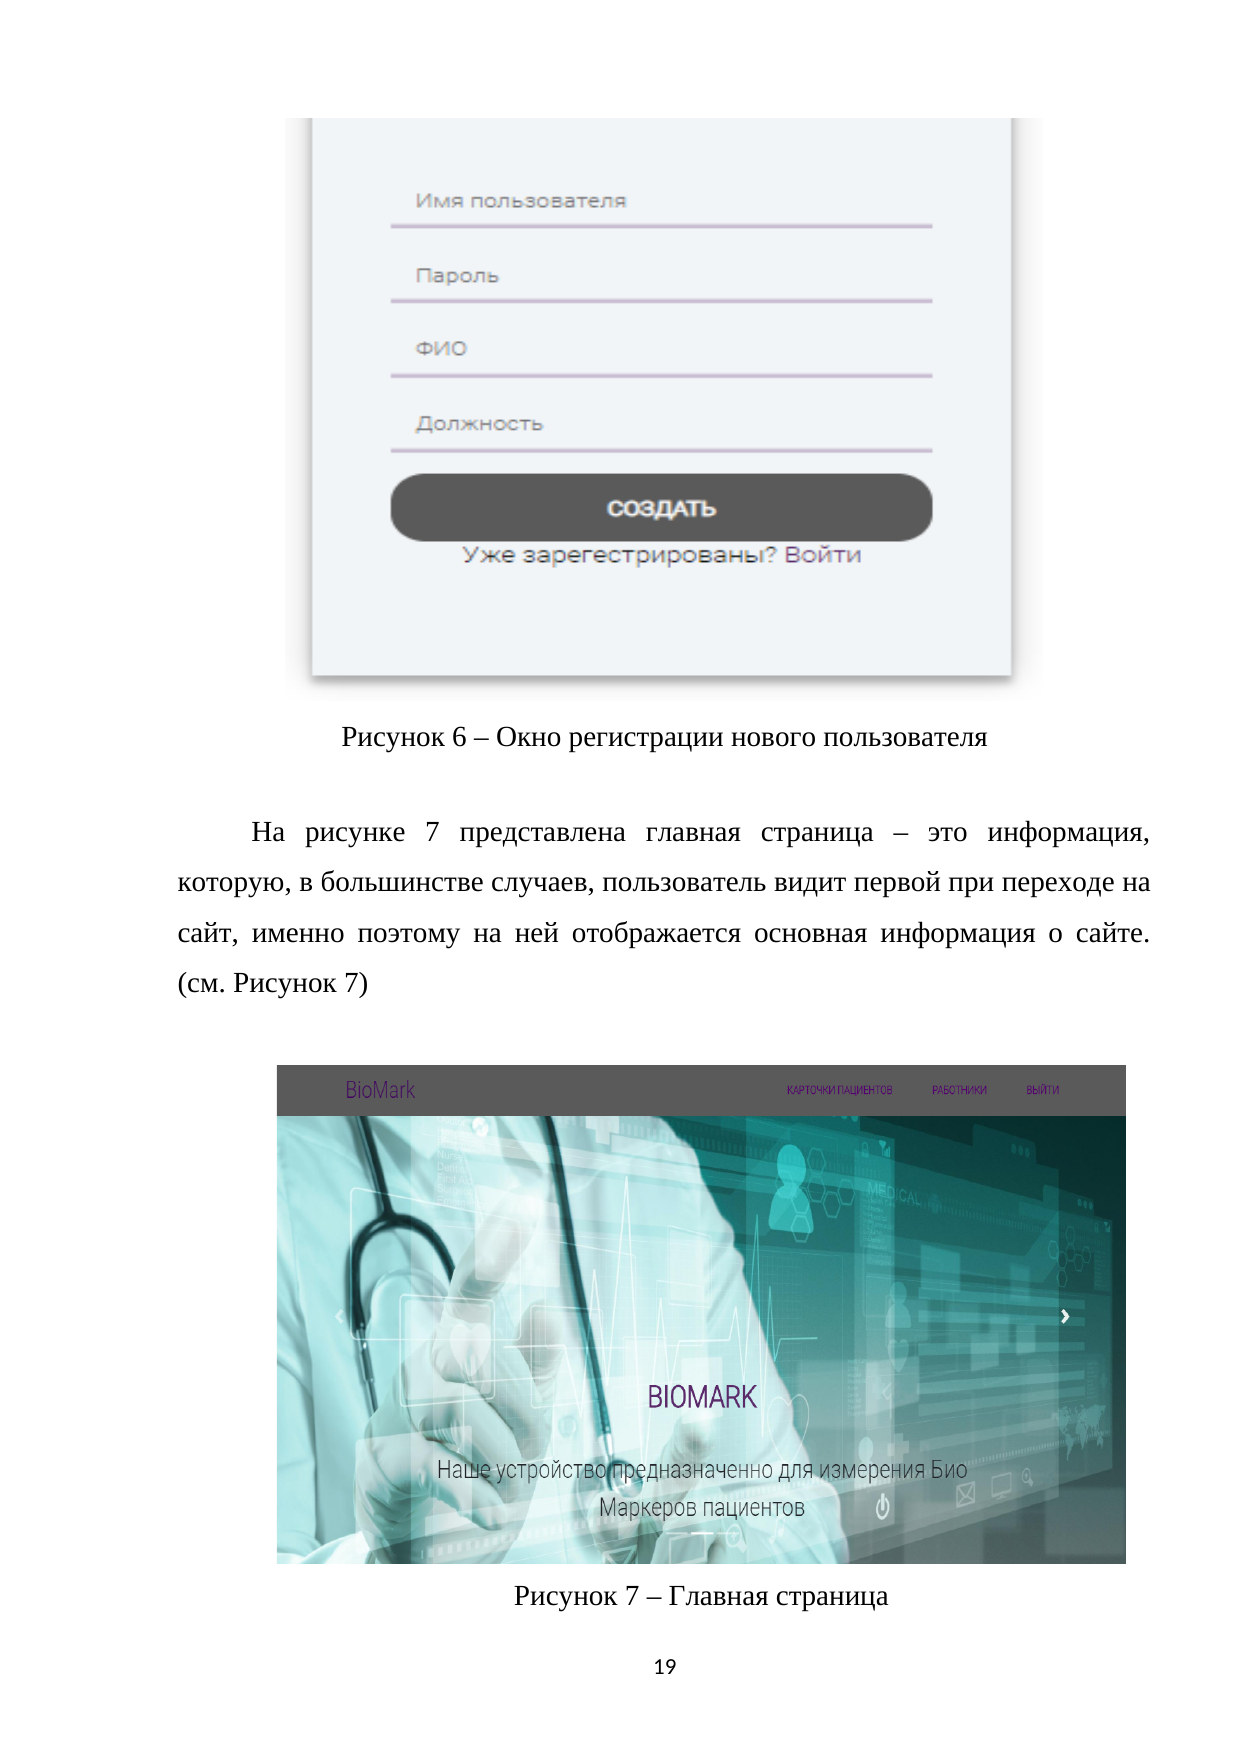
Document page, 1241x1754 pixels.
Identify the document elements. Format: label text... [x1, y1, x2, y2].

text На рисунке 7 представлена главная страница – это информация, которую, в большинстве случаев, пользователь видит первой при переходе на сайт, именно поэтому на ней отображается основная информация о сайте. (см. Рисунок 7) [177, 814, 1152, 999]
text Рисунок 6 – Окно регистрации нового пользователя [177, 719, 1152, 753]
picture [285, 118, 1044, 701]
text Рисунок 7 – Главная страница [177, 1578, 1152, 1612]
picture [276, 1065, 1126, 1564]
